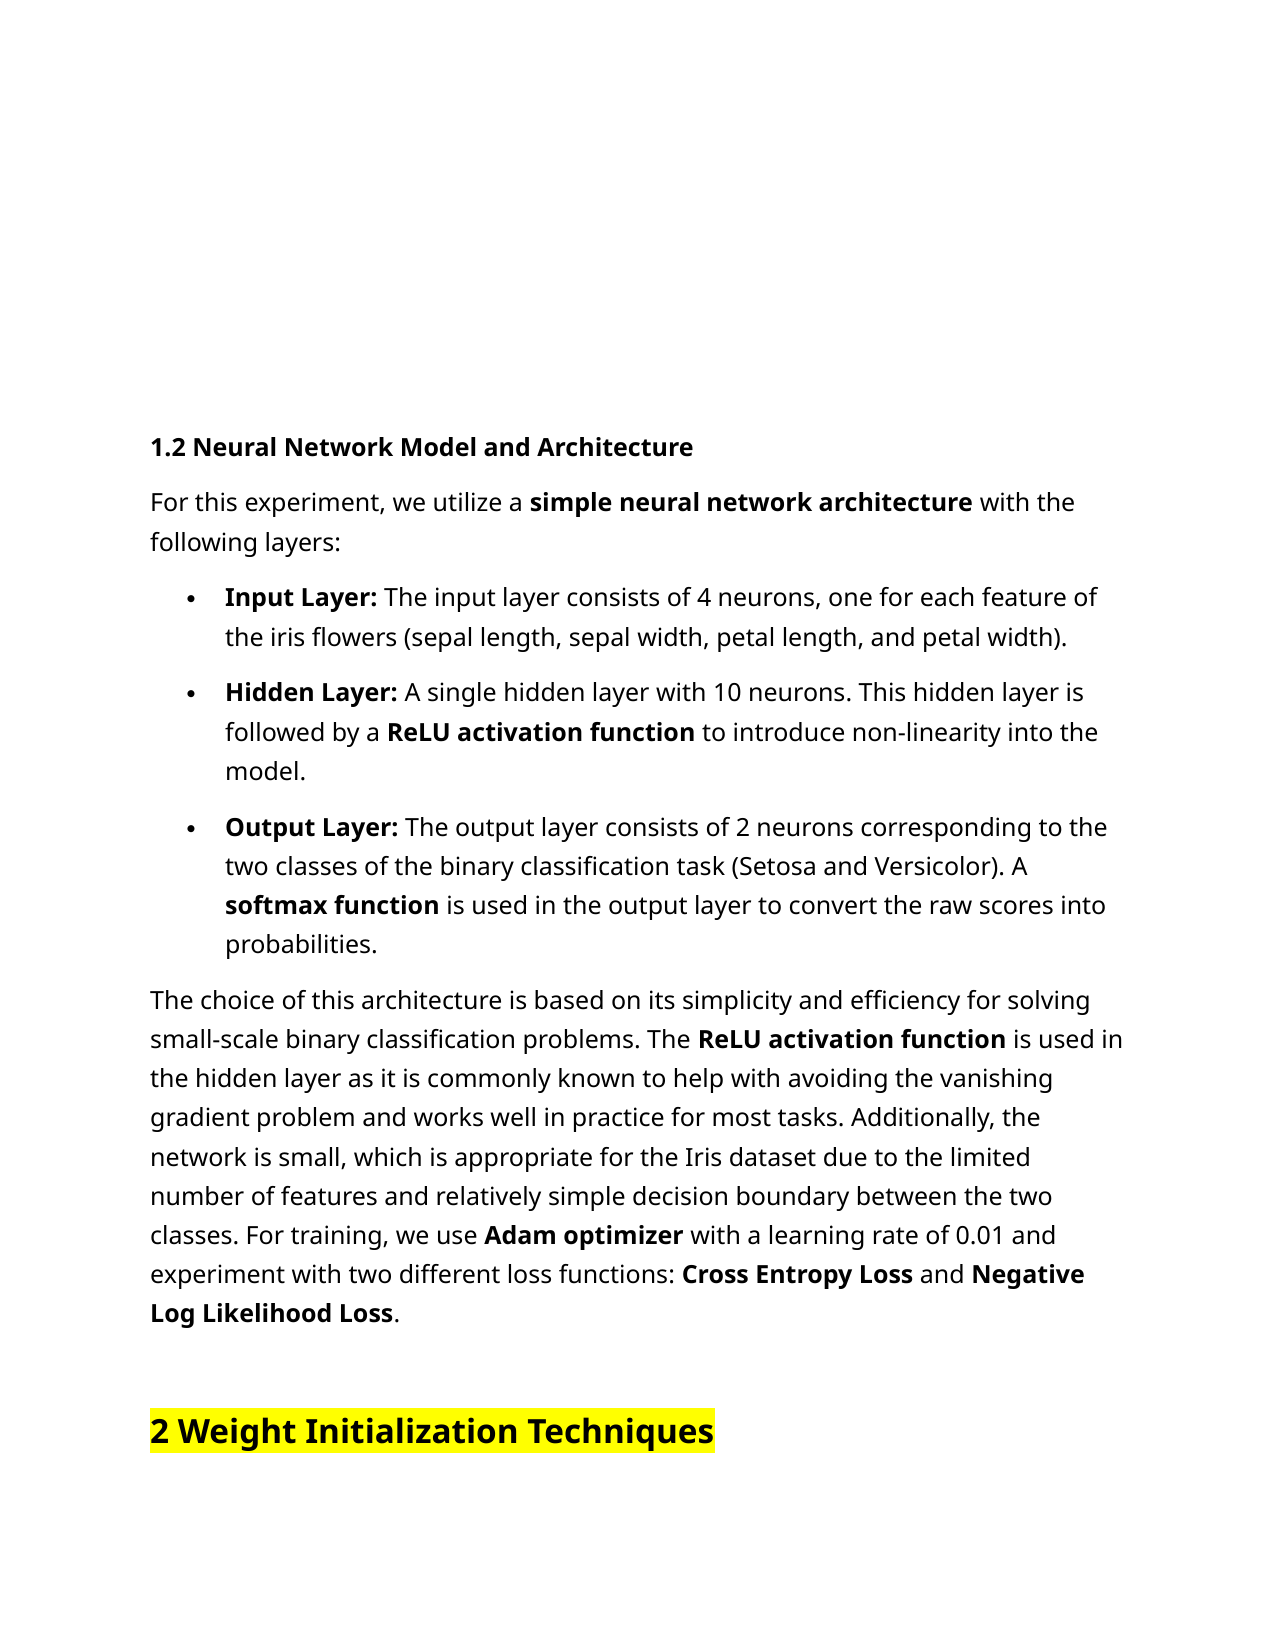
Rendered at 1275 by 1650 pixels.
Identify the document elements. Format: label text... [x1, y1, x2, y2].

list Hidden Layer: A single hidden layer with 10 neurons. This hidden layer is followed by a ReLU activation function to introduce non-linearity into the model. [187, 675, 1125, 787]
list Input Layer: The input layer consists of 4 neurons, one for each feature of the iris flowers (sepal length, sepal width, petal length, and petal width). [187, 580, 1125, 653]
list Output Layer: The output layer consists of 2 neurons corresponding to the two classes of the binary classification task (Setosa and Versicolor). A softmax function is used in the output layer to convert the raw scores into probabilities. [187, 809, 1125, 961]
text For this experiment, we utilize a simple neural network architecture with the following layers: [150, 485, 1125, 558]
text 2 Weight Initialization Techniques [150, 1407, 1125, 1453]
text The choice of this architecture is based on its simplicity and efficiency for solving small-scale binary classification problems. The ReLU activation function is used in the hidden layer as it is commonly known to help with avoiding the vanishing gradient problem and works well in practice for most tasks. Additionally, the network is small, which is appropriate for the Iris dataset due to the limited number of features and relatively simple decision boundary between the two classes. For training, we use Adam optimizer with a learning rate of 0.01 and experiment with two different loss functions: Cross Entropy Loss and Negative Log Likelihood Loss. [150, 982, 1125, 1330]
text 1.2 Neural Network Model and Architecture [150, 429, 1125, 463]
